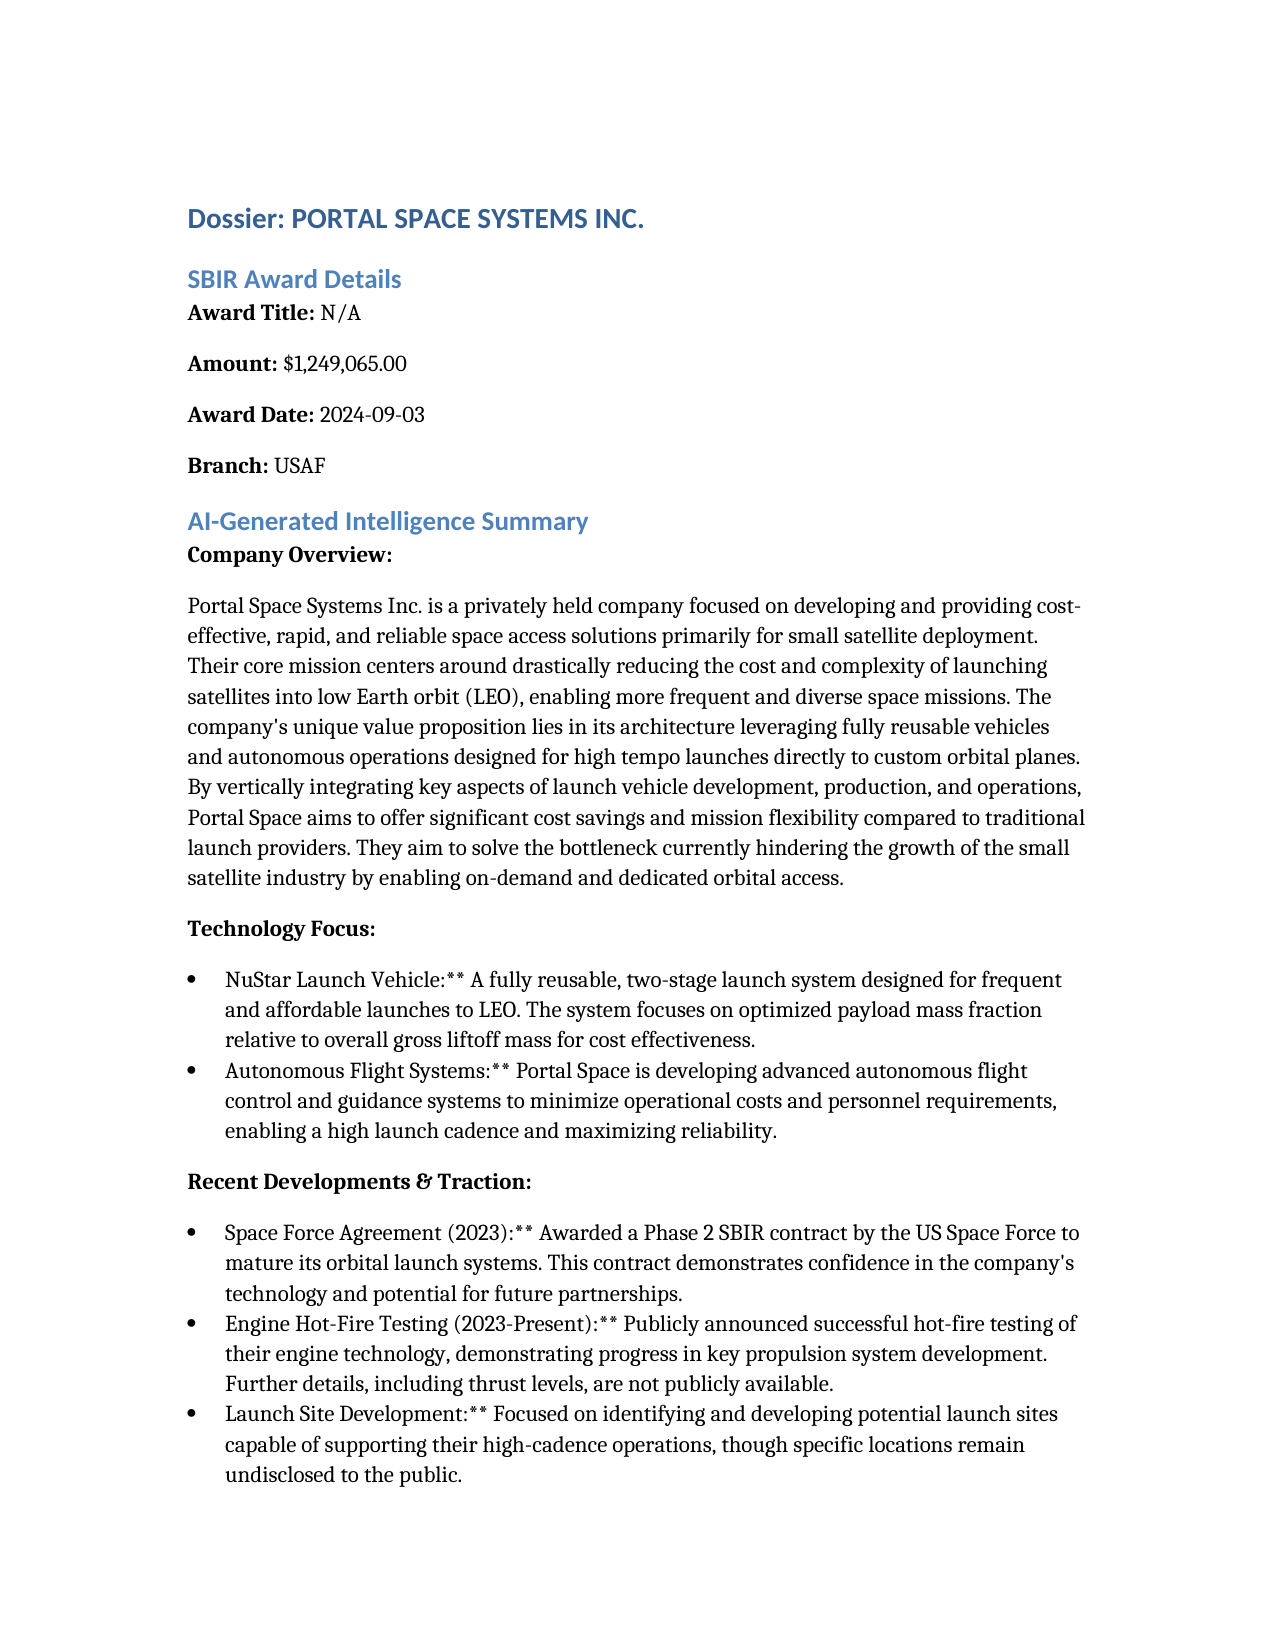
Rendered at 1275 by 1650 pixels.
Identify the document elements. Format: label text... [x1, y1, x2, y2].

text Branch: USAF [187, 453, 1087, 479]
list Space Force Agreement (2023):** Awarded a Phase 2 SBIR contract by the US Space Force to mature its orbital launch systems. This contract demonstrates confidence in the company's technology and potential for future partnerships. [187, 1220, 1087, 1307]
text Recent Developments & Traction: [187, 1169, 1087, 1195]
text Portal Space Systems Inc. is a privately held company focused on developing and providing cost-effective, rapid, and reliable space access solutions primarily for small satellite deployment. Their core mission centers around drastically reducing the cost and complexity of launching satellites into low Earth orbit (LEO), enabling more frequent and diverse space missions. The company's unique value proposition lies in its architecture leveraging fully reusable vehicles and autonomous operations designed for high tempo launches directly to custom orbital planes. By vertically integrating key aspects of launch vehicle development, production, and operations, Portal Space aims to offer significant cost savings and mission flexibility compared to traditional launch providers. They aim to solve the bottleneck currently hindering the growth of the small satellite industry by enabling on-demand and dedicated orbital access. [187, 593, 1087, 891]
subtitle AI-Generated Intelligence Summary [187, 504, 1087, 537]
text Amount: $1,249,065.00 [187, 351, 1087, 377]
text Company Overview: [187, 542, 1087, 568]
subtitle Dossier: PORTAL SPACE SYSTEMS INC. [187, 200, 1087, 236]
list Engine Hot-Fire Testing (2023-Present):** Publicly announced successful hot-fire testing of their engine technology, demonstrating progress in key propulsion system development. Further details, including thrust levels, are not publicly available. [187, 1311, 1087, 1397]
text Award Title: N/A [187, 300, 1087, 326]
text Award Date: 2024-09-03 [187, 402, 1087, 428]
subtitle SBIR Award Details [187, 262, 1087, 295]
text Technology Focus: [187, 916, 1087, 942]
list Launch Site Development:** Focused on identifying and developing potential launch sites capable of supporting their high-cadence operations, though specific locations remain undisclosed to the public. [187, 1401, 1087, 1488]
list NuStar Launch Vehicle:** A fully reusable, two-stage launch system designed for frequent and affordable launches to LEO. The system focuses on optimized payload mass fraction relative to overall gross liftoff mass for cost effectiveness. [187, 967, 1087, 1053]
list Autonomous Flight Systems:** Portal Space is developing advanced autonomous flight control and guidance systems to minimize operational costs and personnel requirements, enabling a high launch cadence and maximizing reliability. [187, 1057, 1087, 1144]
